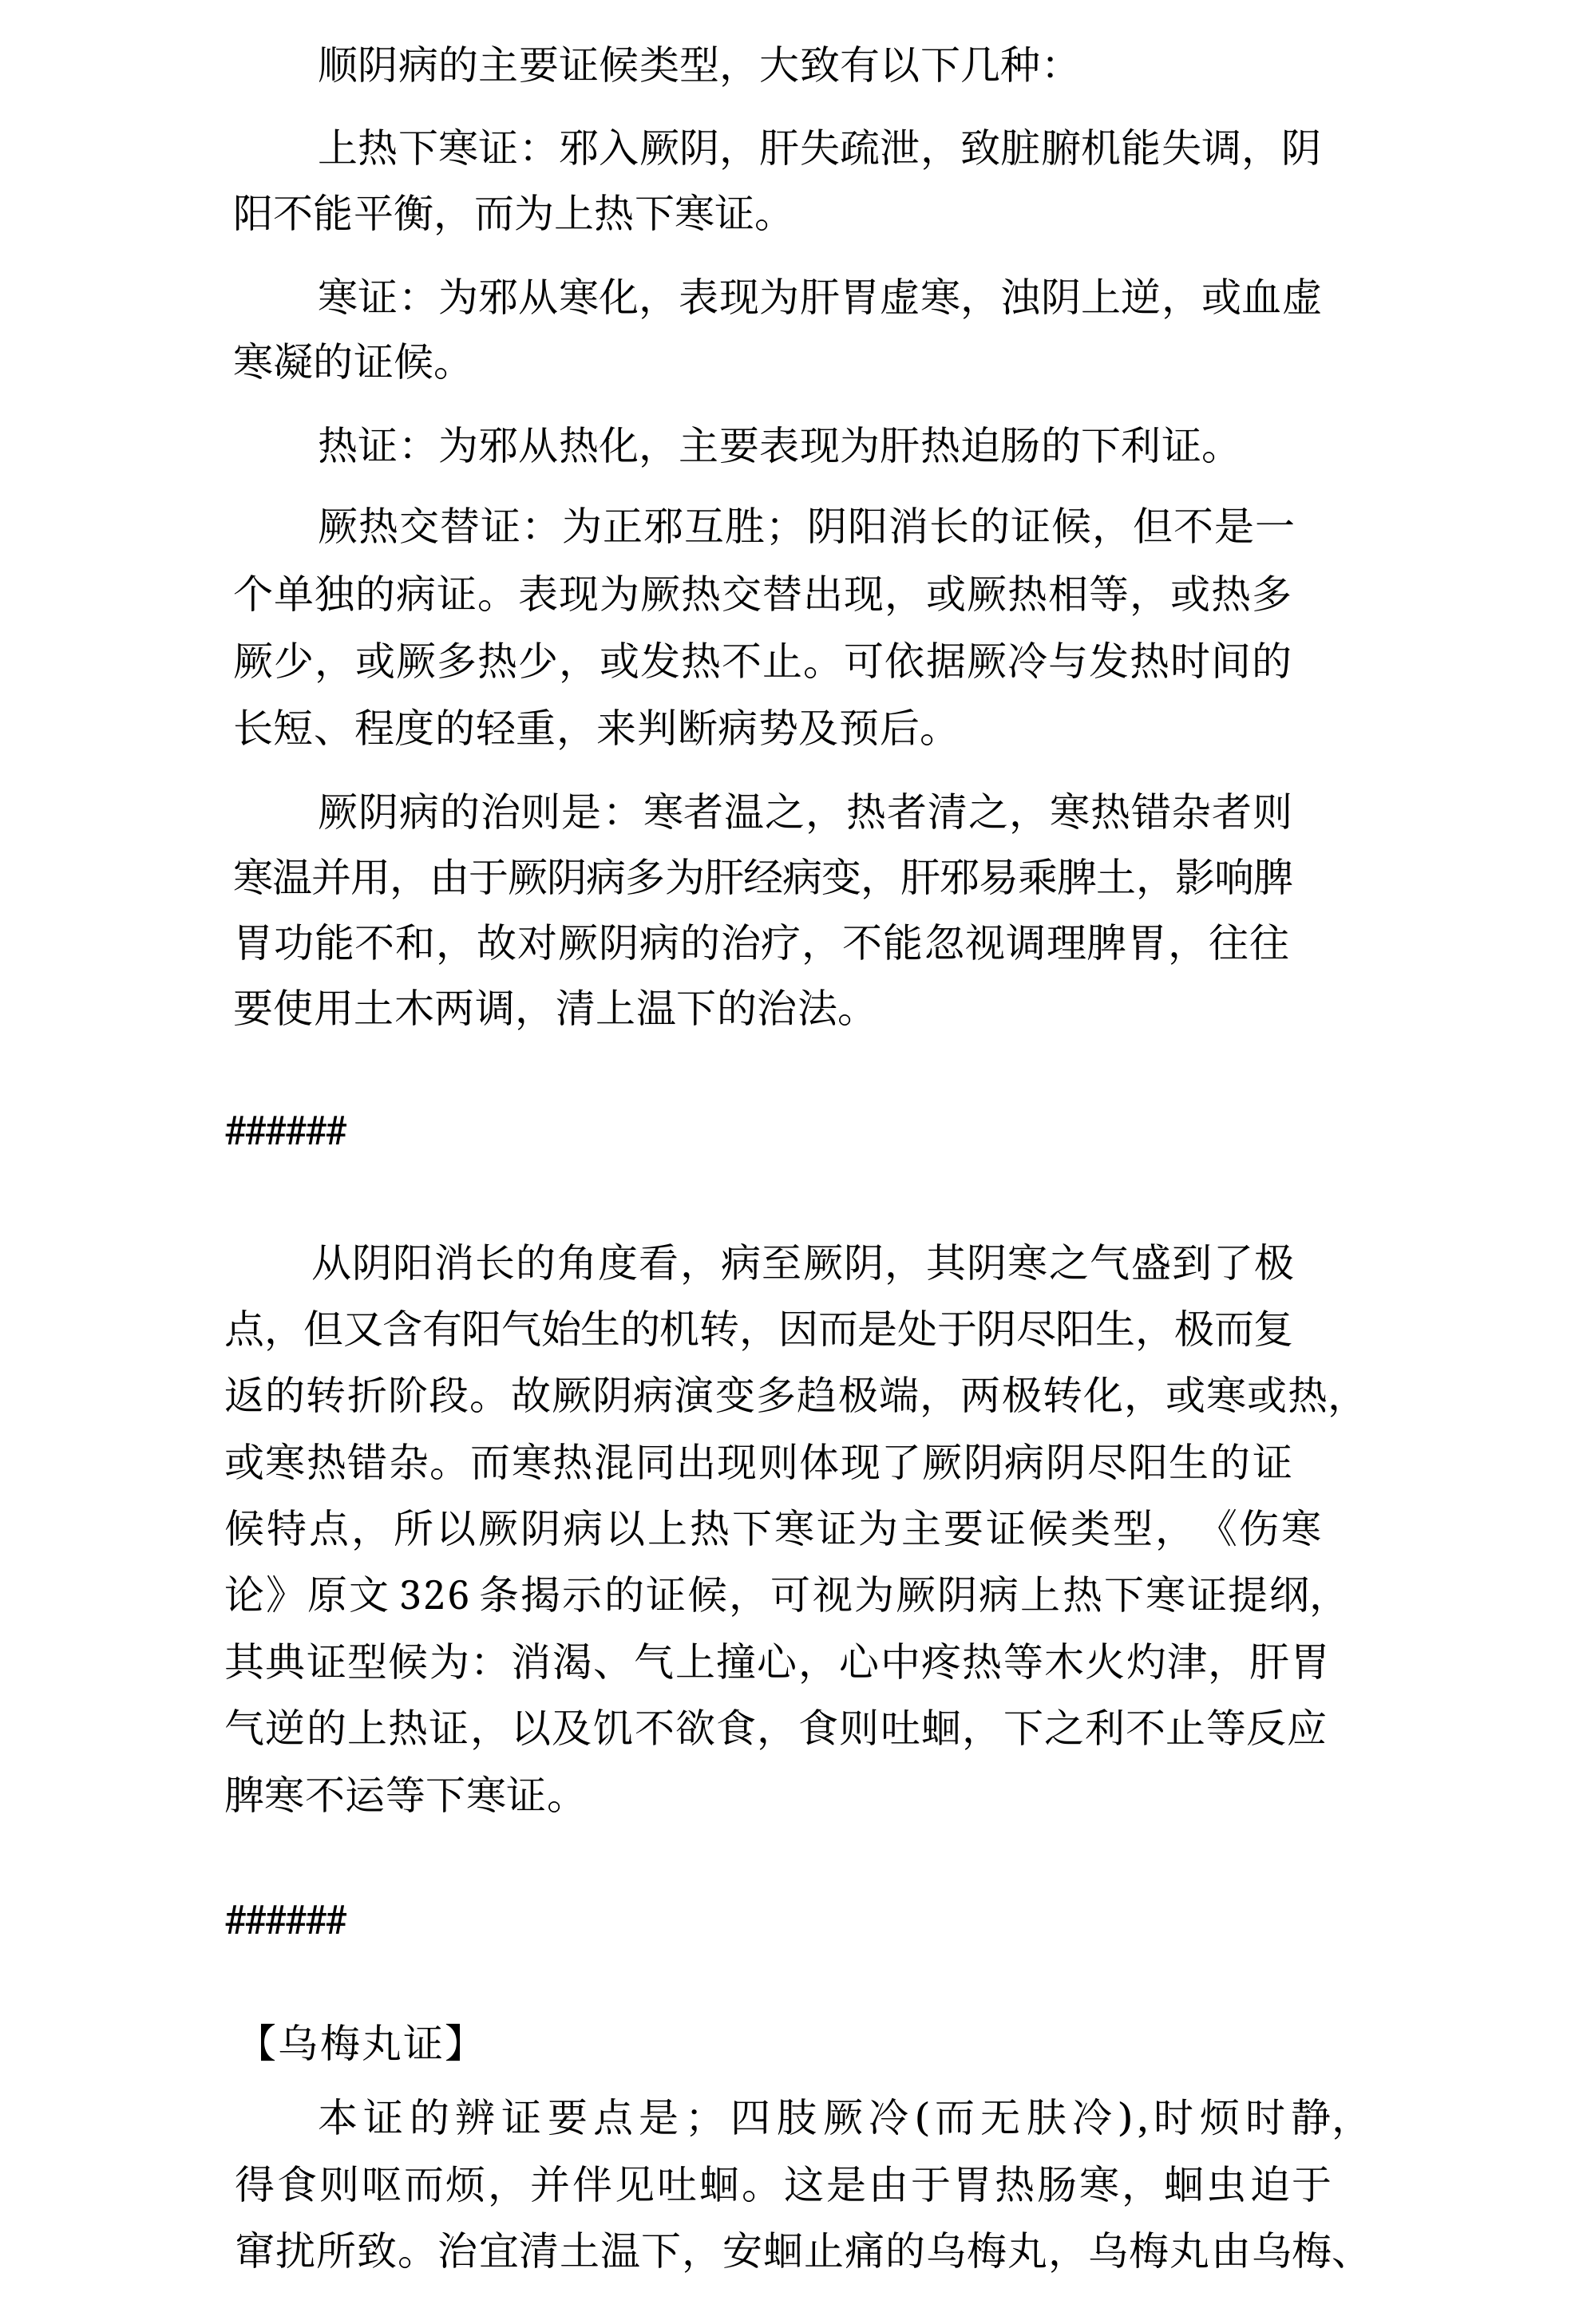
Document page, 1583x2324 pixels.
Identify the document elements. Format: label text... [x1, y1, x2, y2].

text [235, 2086, 1332, 2277]
text 顺阴病的主要证候类型，大致有以下几种： [233, 34, 1327, 90]
text 从阴阳消长的角度看，病至厥阴，其阴寒之气盛到了极点，但又含有阳气始生的机转，因而是处于阴尽阳生，极而复返的转折阶段。故厥阴病演变多趋极端，两极转化，或寒或热，或寒热错杂。而寒热混同出现则体现了厥阴病阴尽阳生的证候特点，所以厥阴病以上热下寒证为主要证候类型，《伤寒论》原文326条揭示的证候，可视为厥阴病上热下寒证提纲，其典证型候为：消渴、气上撞心，心中疼热等木火灼津，肝胃气逆的上热证，以及饥不欲食，食则吐蛔，下之利不止等反应脾寒不运等下寒证。 [224, 1231, 1332, 1821]
text 寒证：为邪从寒化，表现为肝胃虚寒，浊阴上逆，或血虚寒凝的证候。 [233, 265, 1327, 388]
text ###### [224, 1891, 1345, 1946]
text 厥阴病的治则是：寒者温之，热者清之，寒热错杂者则寒温并用，由于厥阴病多为肝经病变，肝邪易乘脾土，影响脾胃功能不和，故对厥阴病的治疗，不能忽视调理脾胃，往往要使用土木两调，清上温下的治法。 [233, 781, 1330, 1034]
text 厥热交替证：为正邪互胜；阴阳消长的证候，但不是一个单独的病证。表现为厥热交替出现，或厥热相等，或热多厥少，或厥多热少，或发热不止。可依据厥冷与发热时间的长短、程度的轻重，来判断病势及预后。 [233, 495, 1330, 753]
text 【乌梅丸证】 [237, 2016, 1345, 2069]
text 热证：为邪从热化，主要表现为肝热迫肠的下利证。 [233, 413, 1327, 471]
text ###### [224, 1102, 1345, 1156]
text 上热下寒证：邪入厥阴，肝失疏泄，致脏腑机能失调，阴阳不能平衡，而为上热下寒证。 [233, 117, 1327, 239]
